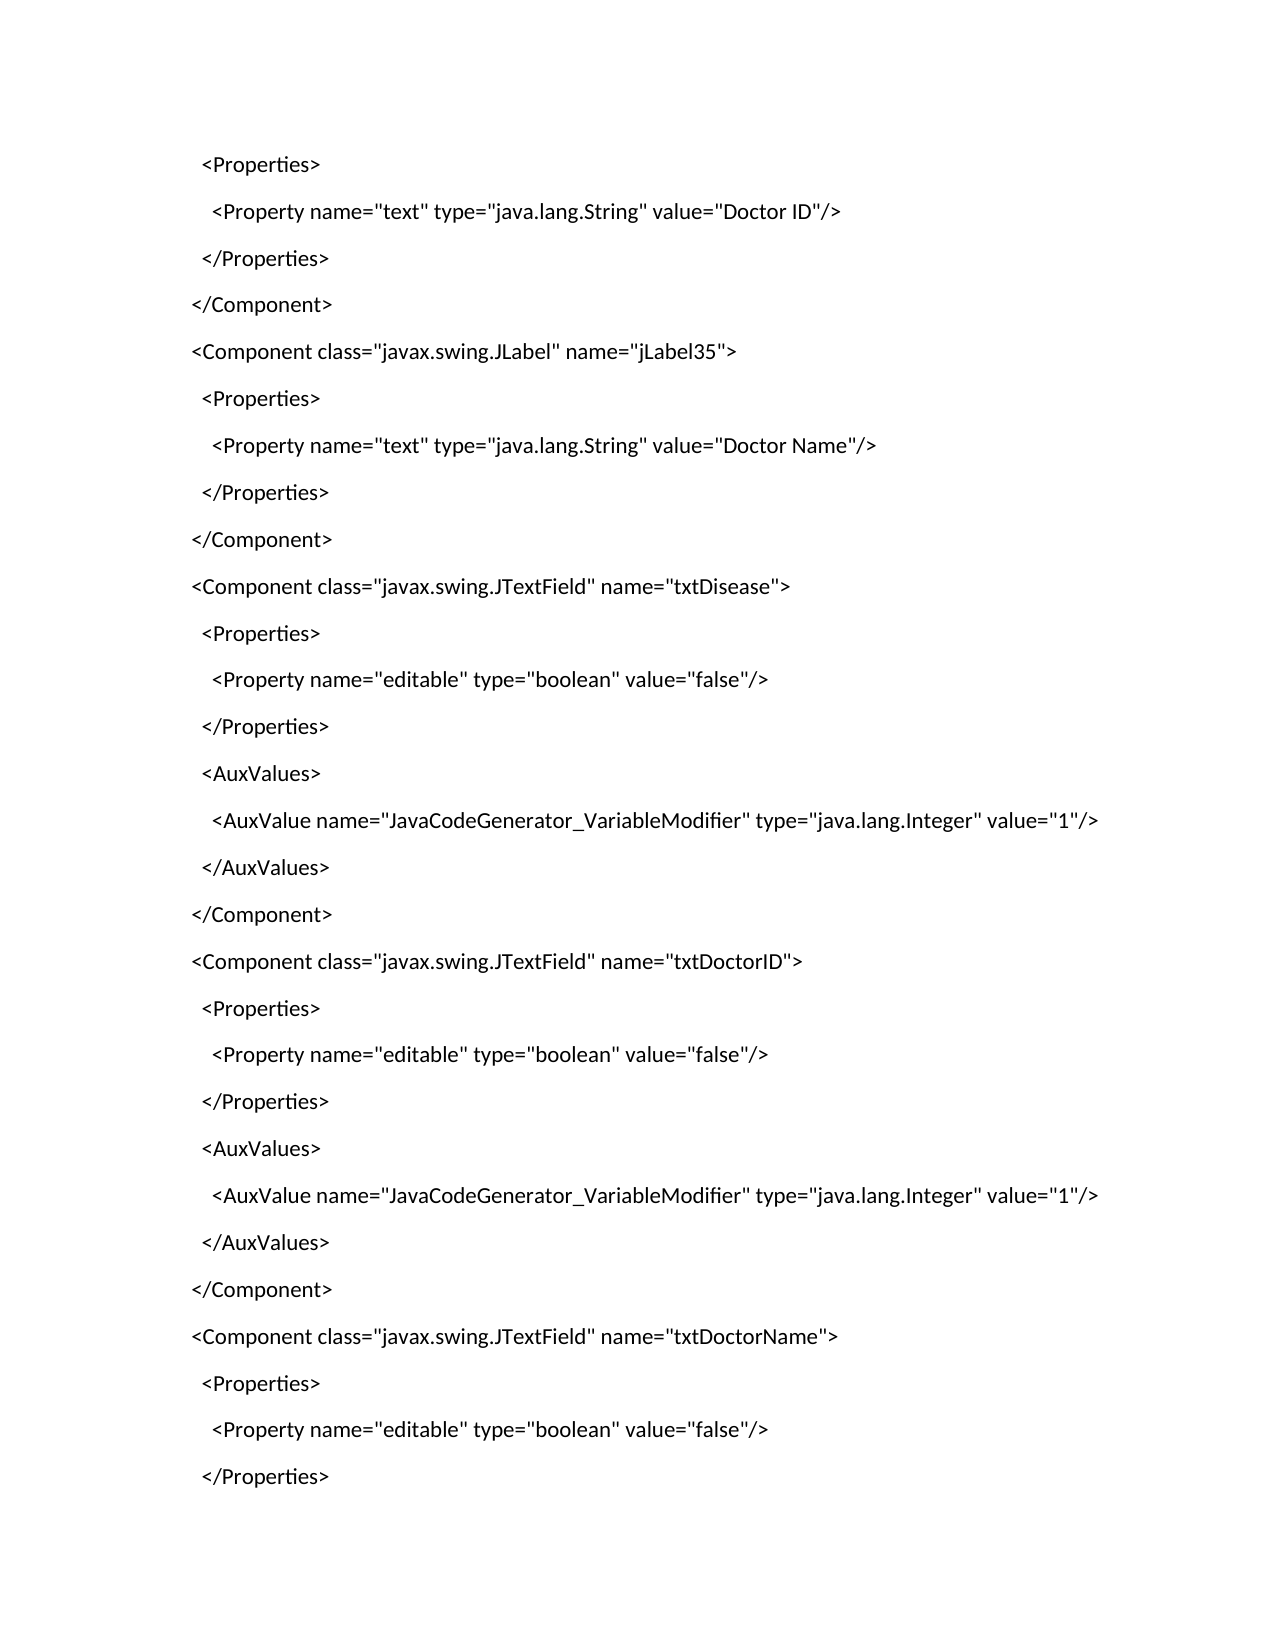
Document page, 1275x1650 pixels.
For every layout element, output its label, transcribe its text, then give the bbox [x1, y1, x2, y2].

text <AuxValues> [150, 759, 1125, 787]
text <Properties> [150, 384, 1125, 412]
text <Component class="javax.swing.JTextField" name="txtDoctorID"> [150, 947, 1125, 975]
text <Properties> [150, 150, 1125, 178]
text <Component class="javax.swing.JTextField" name="txtDoctorName"> [150, 1322, 1125, 1350]
text <AuxValue name="JavaCodeGenerator_VariableModifier" type="java.lang.Integer" value="1"/> [150, 806, 1125, 834]
text <Properties> [150, 994, 1125, 1022]
text </Properties> [150, 712, 1125, 741]
text </Properties> [150, 478, 1125, 506]
text <AuxValues> [150, 1134, 1125, 1162]
text <Property name="text" type="java.lang.String" value="Doctor Name"/> [150, 431, 1125, 459]
text <Property name="editable" type="boolean" value="false"/> [150, 1416, 1125, 1444]
text </Component> [150, 525, 1125, 553]
text <Properties> [150, 1369, 1125, 1397]
text <Component class="javax.swing.JLabel" name="jLabel35"> [150, 337, 1125, 366]
text <AuxValue name="JavaCodeGenerator_VariableModifier" type="java.lang.Integer" value="1"/> [150, 1181, 1125, 1209]
text </Component> [150, 900, 1125, 928]
text </AuxValues> [150, 853, 1125, 881]
text </Component> [150, 1275, 1125, 1303]
text </Component> [150, 291, 1125, 319]
text </AuxValues> [150, 1228, 1125, 1256]
text </Properties> [150, 1087, 1125, 1116]
text <Component class="javax.swing.JTextField" name="txtDisease"> [150, 572, 1125, 600]
text <Properties> [150, 619, 1125, 647]
text <Property name="text" type="java.lang.String" value="Doctor ID"/> [150, 197, 1125, 225]
text <Property name="editable" type="boolean" value="false"/> [150, 1041, 1125, 1069]
text </Properties> [150, 244, 1125, 272]
text </Properties> [150, 1462, 1125, 1491]
text <Property name="editable" type="boolean" value="false"/> [150, 666, 1125, 694]
